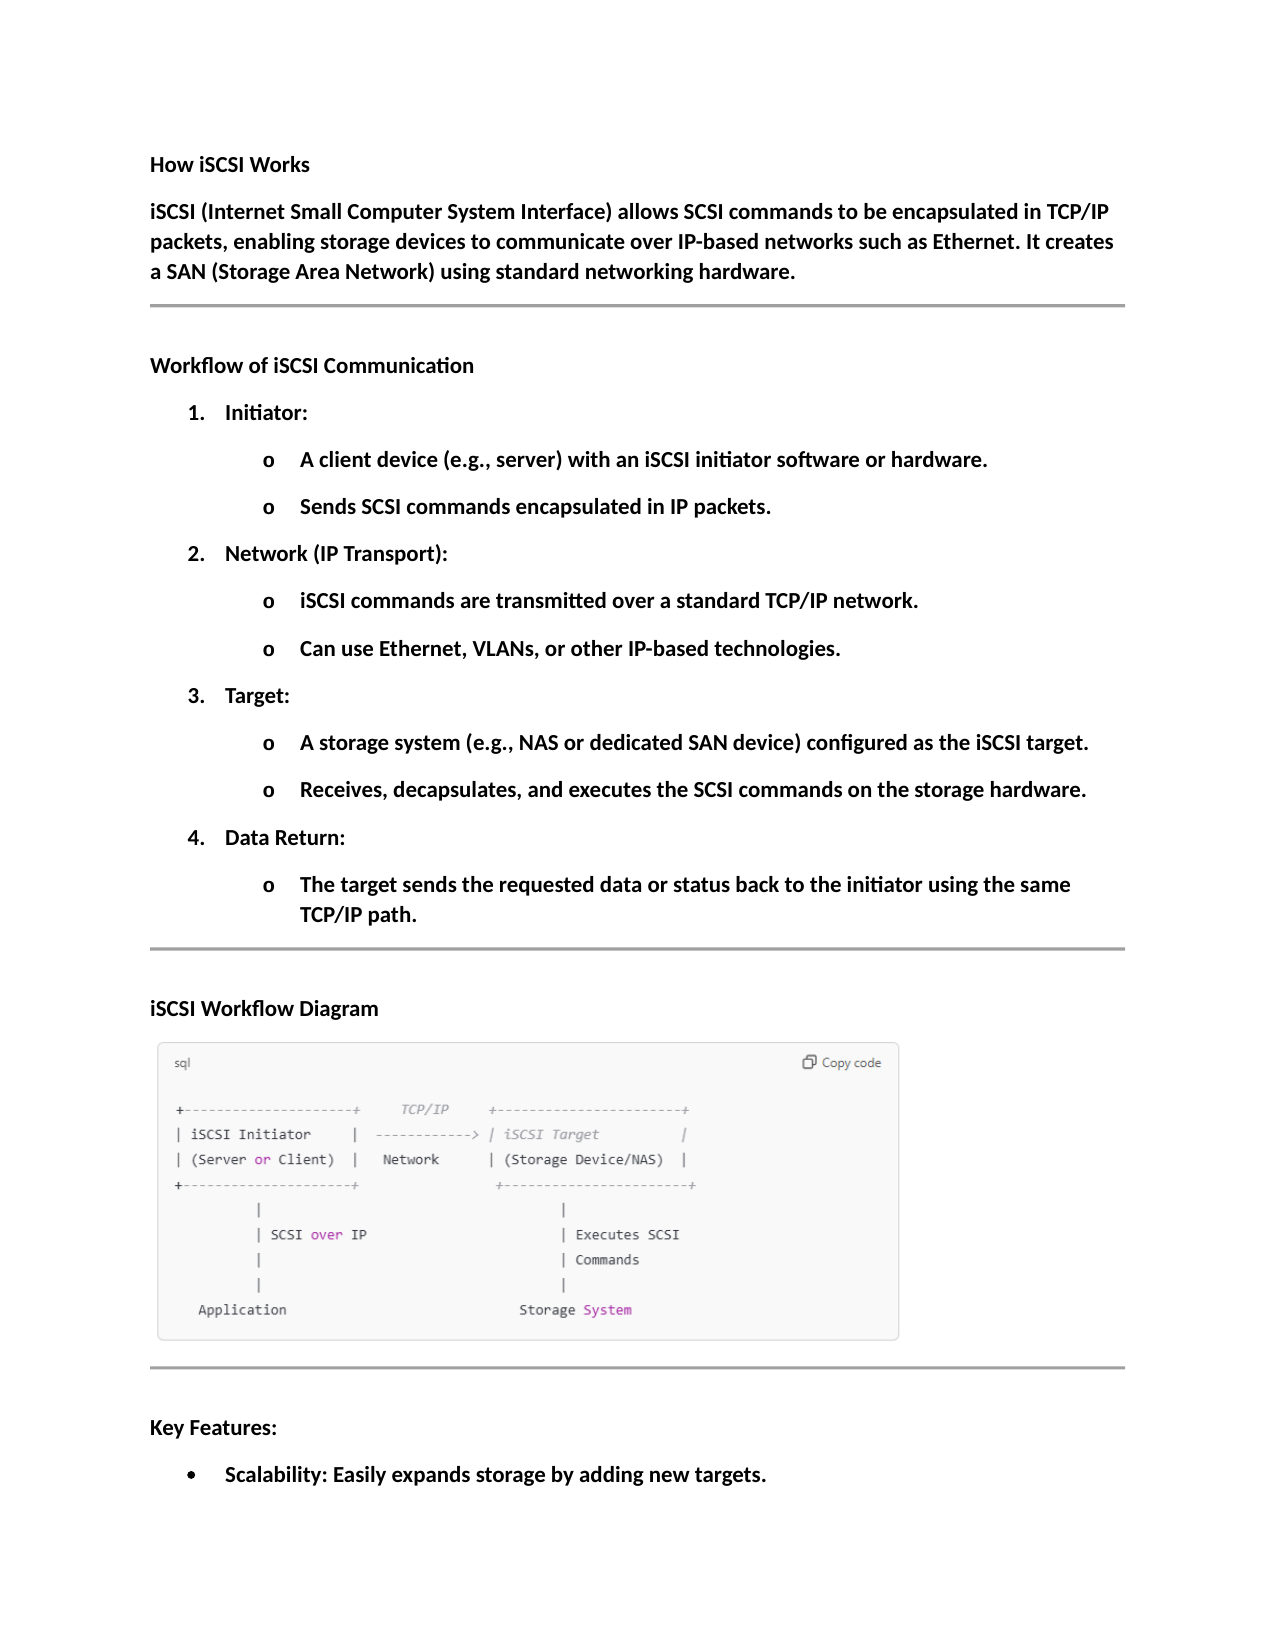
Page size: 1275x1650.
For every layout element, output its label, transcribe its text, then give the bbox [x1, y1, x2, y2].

text Workflow of iSCSI Communication [150, 351, 1125, 379]
picture [150, 1041, 916, 1348]
list Data Return: [187, 823, 1125, 851]
list Can use Ethernet, VLANs, or other IP-based technologies. [262, 634, 1125, 662]
list Scalability: Easily expands storage by adding new targets. [187, 1460, 1125, 1488]
list Target: [187, 681, 1125, 709]
list A storage system (e.g., NAS or dedicated SAN device) configured as the iSCSI target. [262, 728, 1125, 757]
text Key Features: [150, 1413, 1125, 1441]
text How iSCSI Works [150, 150, 1125, 178]
list A client device (e.g., server) with an iSCSI initiator software or hardware. [262, 445, 1125, 473]
list Network (IP Transport): [187, 539, 1125, 568]
text iSCSI (Internet Small Computer System Interface) allows SCSI commands to be encapsulated in TCP/IP packets, enabling storage devices to communicate over IP-based networks such as Ethernet. It creates a SAN (Storage Area Network) using standard networking hardware. [150, 197, 1125, 285]
list Initiator: [187, 398, 1125, 426]
list iSCSI commands are transmitted over a standard TCP/IP network. [262, 586, 1125, 615]
text iSCSI Workflow Diagram [150, 994, 1125, 1022]
list Receives, decapsulates, and executes the SCSI commands on the storage hardware. [262, 776, 1125, 804]
list The target sends the requested data or status back to the initiator using the same TCP/IP path. [262, 870, 1125, 928]
list Sends SCSI commands encapsulated in IP packets. [262, 492, 1125, 521]
